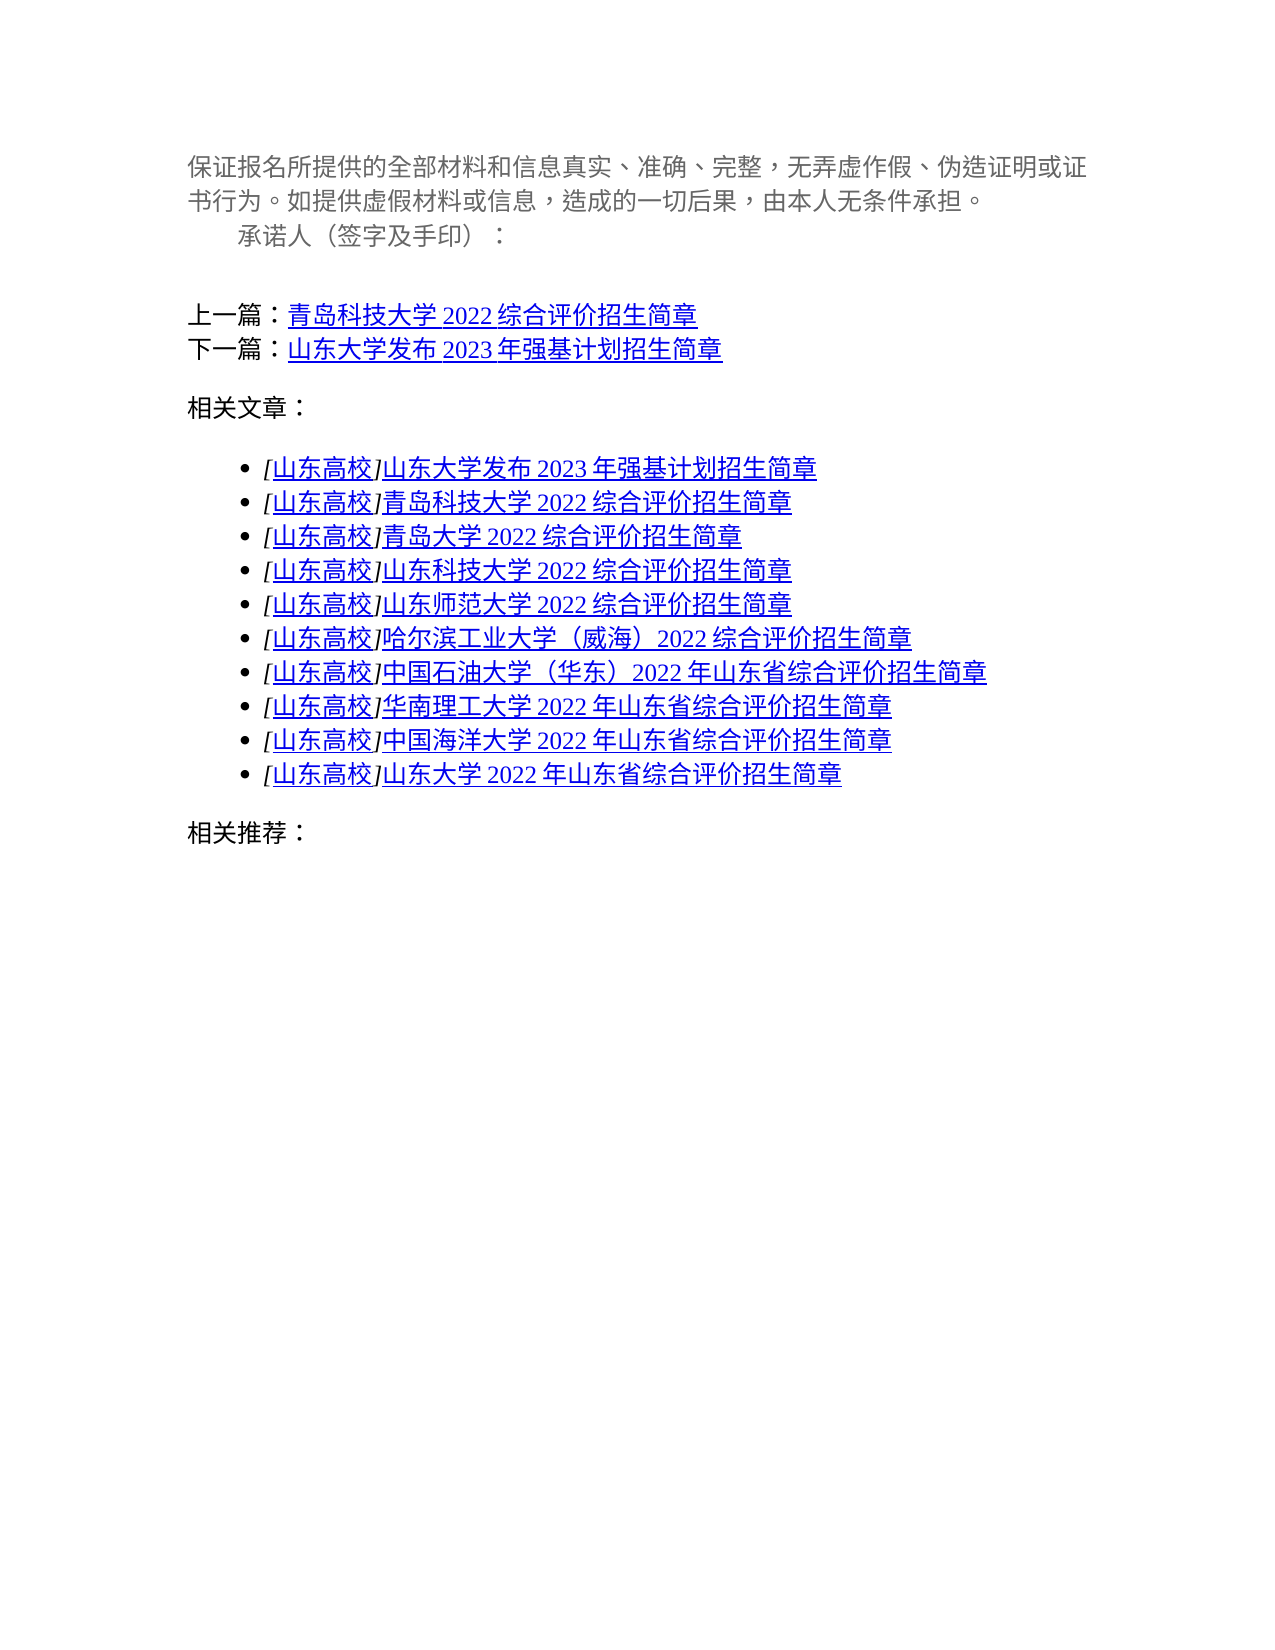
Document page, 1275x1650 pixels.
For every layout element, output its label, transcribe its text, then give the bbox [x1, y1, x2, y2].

text 承诺人（签字及手印）： [187, 218, 1087, 298]
text 相关文章： [187, 391, 1087, 425]
list [山东高校]山东大学2022年山东省综合评价招生简章 [241, 757, 1087, 791]
list [山东高校]哈尔滨工业大学（威海）2022综合评价招生简章 [241, 621, 1087, 654]
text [187, 150, 1087, 218]
list [山东高校]中国石油大学（华东）2022年山东省综合评价招生简章 [241, 654, 1087, 689]
text 上一篇：青岛科技大学2022综合评价招生简章 下一篇：山东大学发布2023年强基计划招生简章 [187, 298, 1087, 366]
list [山东高校]中国海洋大学2022年山东省综合评价招生简章 [241, 723, 1087, 757]
list [山东高校]山东大学发布2023年强基计划招生简章 [241, 450, 1087, 484]
list [山东高校]山东科技大学2022综合评价招生简章 [241, 552, 1087, 586]
list [山东高校]青岛大学2022综合评价招生简章 [241, 518, 1087, 552]
list [山东高校]山东师范大学2022综合评价招生简章 [241, 586, 1087, 621]
list [山东高校]华南理工大学2022年山东省综合评价招生简章 [241, 689, 1087, 723]
list [山东高校]青岛科技大学2022综合评价招生简章 [241, 484, 1087, 518]
text 相关推荐： [187, 816, 1087, 850]
